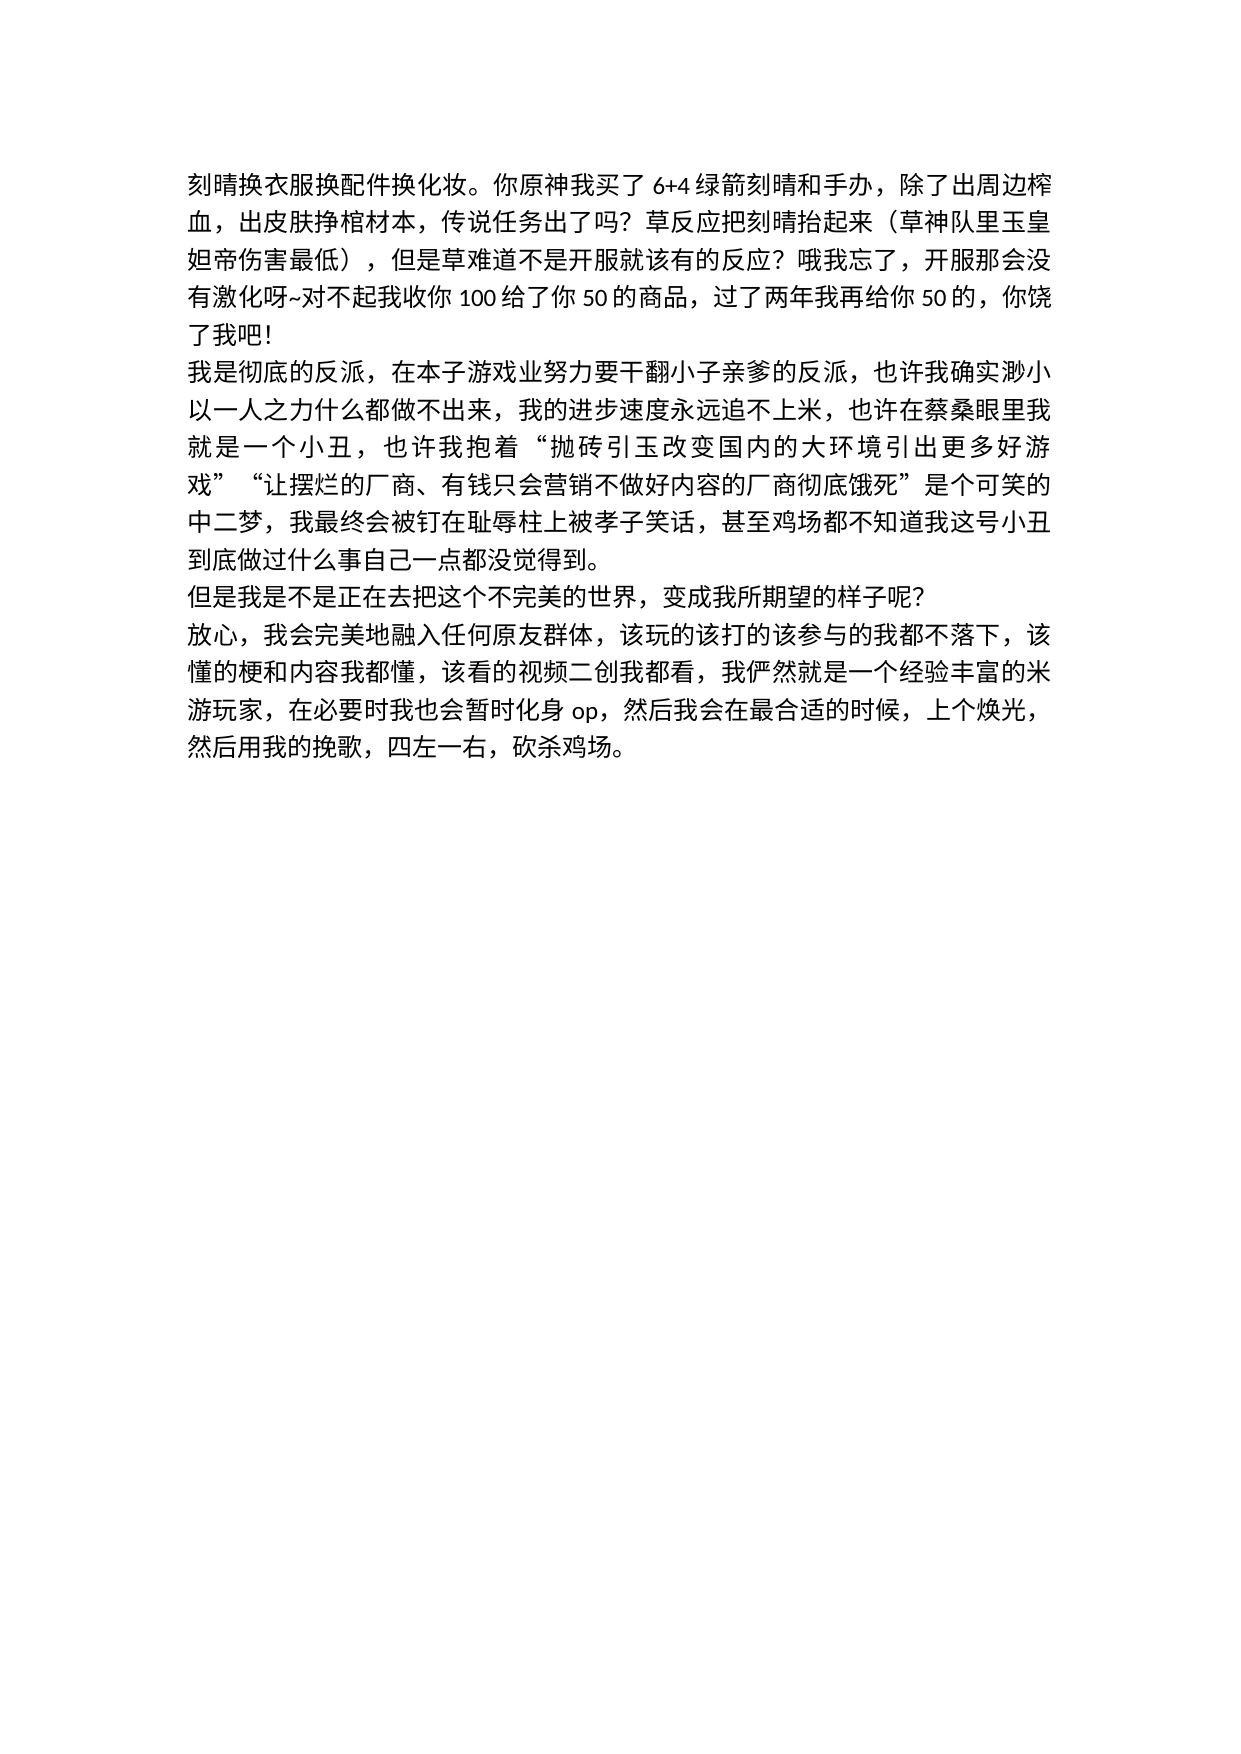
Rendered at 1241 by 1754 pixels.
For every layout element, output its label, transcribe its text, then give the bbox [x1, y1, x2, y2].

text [187, 164, 1053, 352]
text 放心，我会完美地融入任何原友群体，该玩的该打的该参与的我都不落下，该懂的梗和内容我都懂，该看的视频二创我都看，我俨然就是一个经验丰富的米游玩家，在必要时我也会暂时化身op，然后我会在最合适的时候，上个焕光，然后用我的挽歌，四左一右，砍杀鸡场。 [187, 614, 1053, 764]
text 我是彻底的反派，在本子游戏业努力要干翻小子亲爹的反派，也许我确实渺小以一人之力什么都做不出来，我的进步速度永远追不上米，也许在蔡桑眼里我就是一个小丑，也许我抱着“抛砖引玉改变国内的大环境引出更多好游戏”“让摆烂的厂商、有钱只会营销不做好内容的厂商彻底饿死”是个可笑的中二梦，我最终会被钉在耻辱柱上被孝子笑话，甚至鸡场都不知道我这号小丑到底做过什么事自己一点都没觉得到。 [187, 352, 1053, 577]
text 但是我是不是正在去把这个不完美的世界，变成我所期望的样子呢？ [187, 577, 1053, 614]
